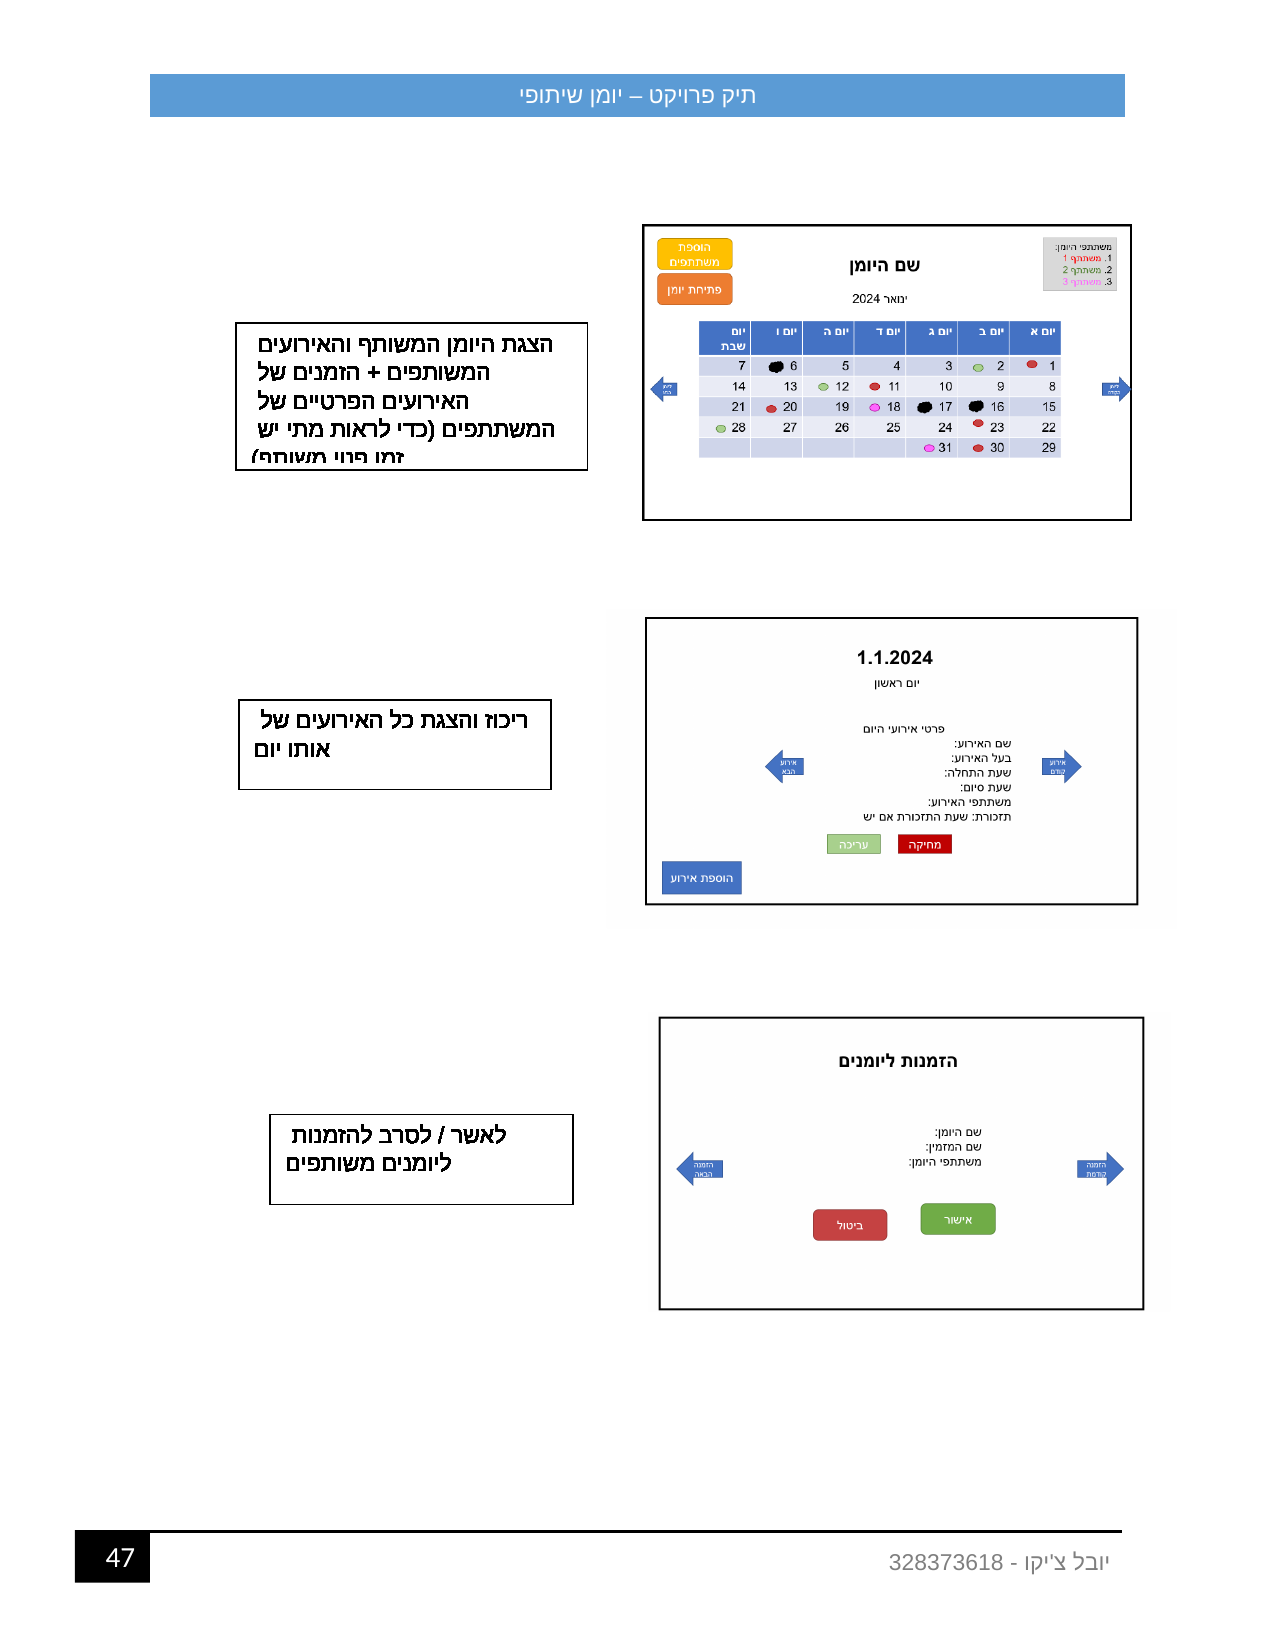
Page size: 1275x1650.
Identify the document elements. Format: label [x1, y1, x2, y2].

picture [606, 609, 1177, 929]
picture [648, 1012, 1171, 1312]
picture [642, 224, 1132, 521]
